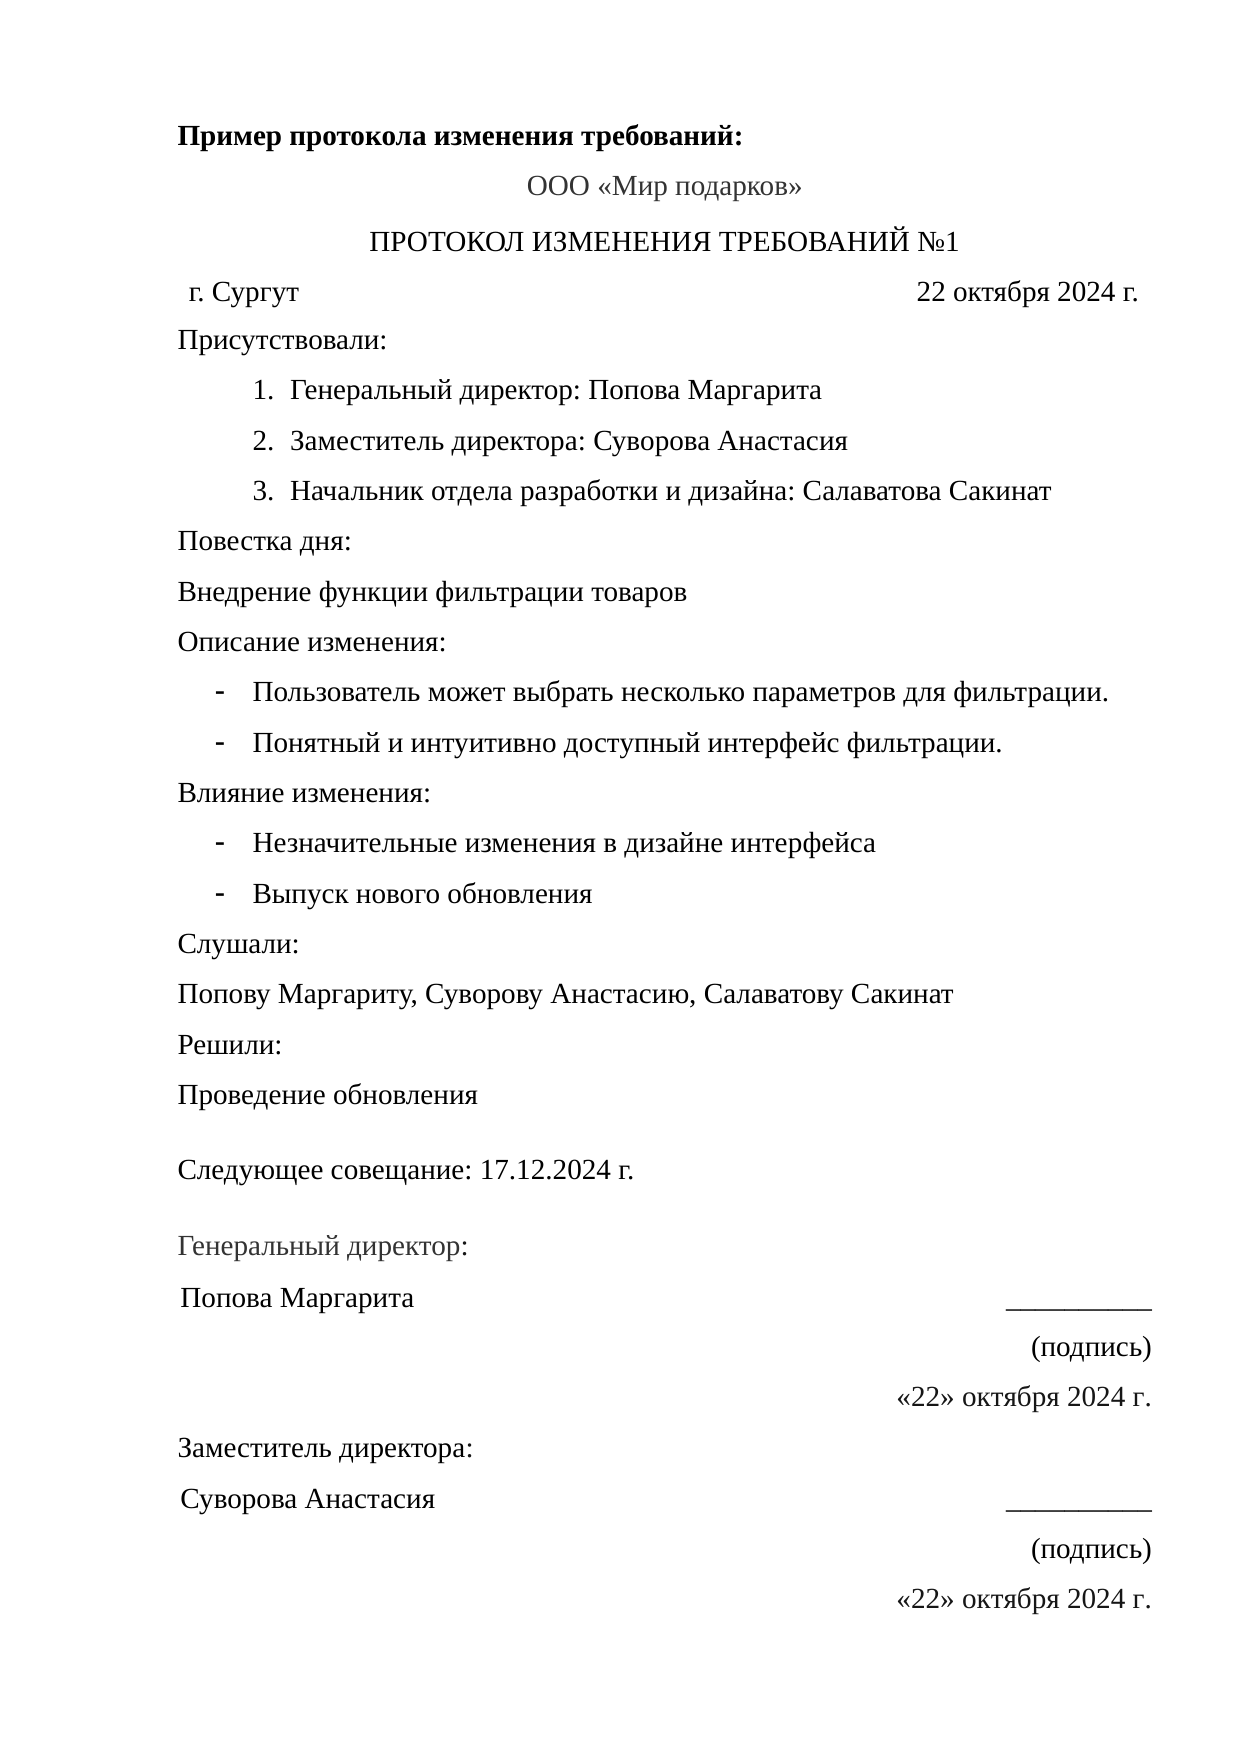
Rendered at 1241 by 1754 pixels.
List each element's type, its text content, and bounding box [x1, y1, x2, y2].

text Проведение обновления [177, 1077, 1152, 1111]
table_header Попова Маргарита [180, 1280, 664, 1327]
text Попову Маргариту, Суворову Анастасию, Салаватову Сакинат [177, 977, 1152, 1010]
table_header 22 октября 2024 г. [664, 274, 1150, 322]
text Решили: [177, 1027, 1152, 1060]
text «22» октября 2024 г. [177, 1581, 1152, 1615]
text ПРОТОКОЛ ИЗМЕНЕНИЯ ТРЕБОВАНИЙ №1 [177, 224, 1152, 257]
text Заместитель директора: [177, 1430, 1152, 1463]
text Описание изменения: [177, 624, 1152, 657]
table_header __________ [666, 1482, 1152, 1529]
text Пример протокола изменения требований: [177, 118, 1152, 152]
table_header Суворова Анастасия [180, 1482, 664, 1529]
list Незначительные изменения в дизайне интерфейса [215, 825, 1152, 859]
text Следующее совещание: 17.12.2024 г. [177, 1152, 1152, 1186]
text (подпись) [472, 1531, 1152, 1564]
text Влияние изменения: [177, 775, 1152, 809]
table_header г. Сургут [177, 274, 663, 322]
list Генеральный директор: Попова Маргарита [252, 372, 1152, 406]
list Понятный и интуитивно доступный интерфейс фильтрации. [215, 725, 1152, 758]
text Повестка дня: [177, 523, 1152, 557]
text Генеральный директор: [177, 1228, 1152, 1261]
text Слушали: [177, 926, 1152, 960]
text Присутствовали: [177, 322, 1152, 356]
text ООО «Мир подарков» [177, 168, 1152, 202]
list Выпуск нового обновления [215, 876, 1152, 909]
list Пользователь может выбрать несколько параметров для фильтрации. [215, 674, 1152, 708]
list Начальник отдела разработки и дизайна: Салаватова Сакинат [252, 473, 1152, 507]
text «22» октября 2024 г. [177, 1379, 1152, 1413]
list Заместитель директора: Суворова Анастасия [252, 423, 1152, 456]
text (подпись) [472, 1329, 1152, 1363]
text Внедрение функции фильтрации товаров [177, 574, 1152, 607]
table_header __________ [666, 1280, 1152, 1327]
